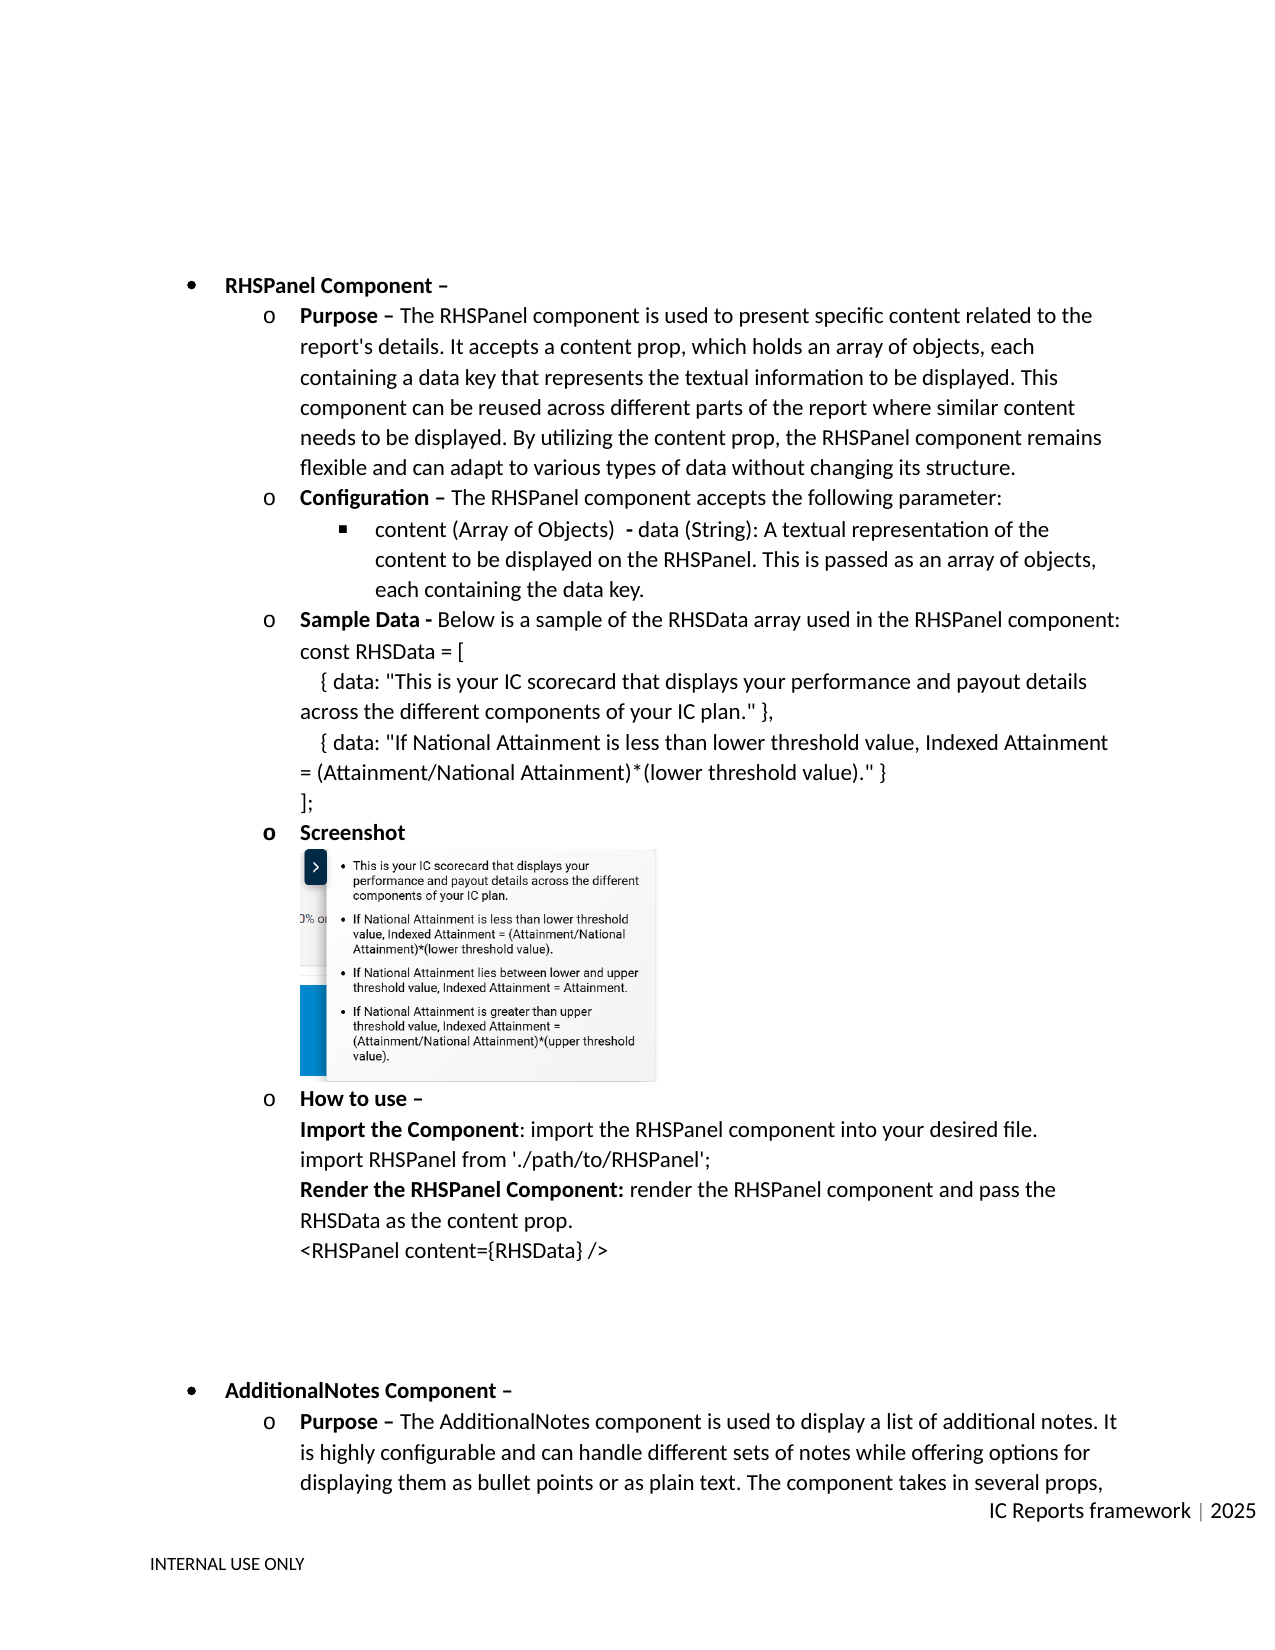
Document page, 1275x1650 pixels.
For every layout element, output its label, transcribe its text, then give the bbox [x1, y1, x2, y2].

list RHSPanel Component – [187, 271, 1125, 299]
list { data: "If National Attainment is less than lower threshold value, Indexed Attainment = (Attainment/National Attainment)*(lower threshold value)." } [300, 728, 1125, 786]
list How to use – Import the Component: import the RHSPanel component into your desired file. import RHSPanel from './path/to/RHSPanel'; Render the RHSPanel Component: render the RHSPanel component and pass the RHSData as the content prop. <RHSPanel content={RHSData} /> [262, 1084, 1125, 1264]
list ]; [300, 788, 1125, 816]
list Configuration – The RHSPanel component accepts the following parameter: [262, 483, 1125, 513]
list const RHSData = [ [300, 637, 1125, 665]
list AdditionalNotes Component – [187, 1377, 1125, 1404]
list { data: "This is your IC scorecard that displays your performance and payout details across the different components of your IC plan." }, [300, 667, 1125, 725]
list Sample Data - Below is a sample of the RHSData array used in the RHSPanel component: [262, 606, 1125, 635]
list content (Array of Objects) - data (String): A textual representation of the content to be displayed on the RHSPanel. This is passed as an array of objects, each containing the data key. [337, 515, 1125, 603]
list Purpose – The RHSPanel component is used to present specific content related to the report's details. It accepts a content prop, which holds an array of objects, each containing a data key that represents the textual information to be displayed. This component can be reused across different parts of the report where similar content needs to be displayed. By utilizing the content prop, the RHSPanel component remains flexible and can adapt to various types of data without changing its structure. [262, 301, 1125, 481]
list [262, 1407, 1125, 1496]
list Screenshot [262, 818, 1125, 847]
picture [300, 849, 658, 1082]
